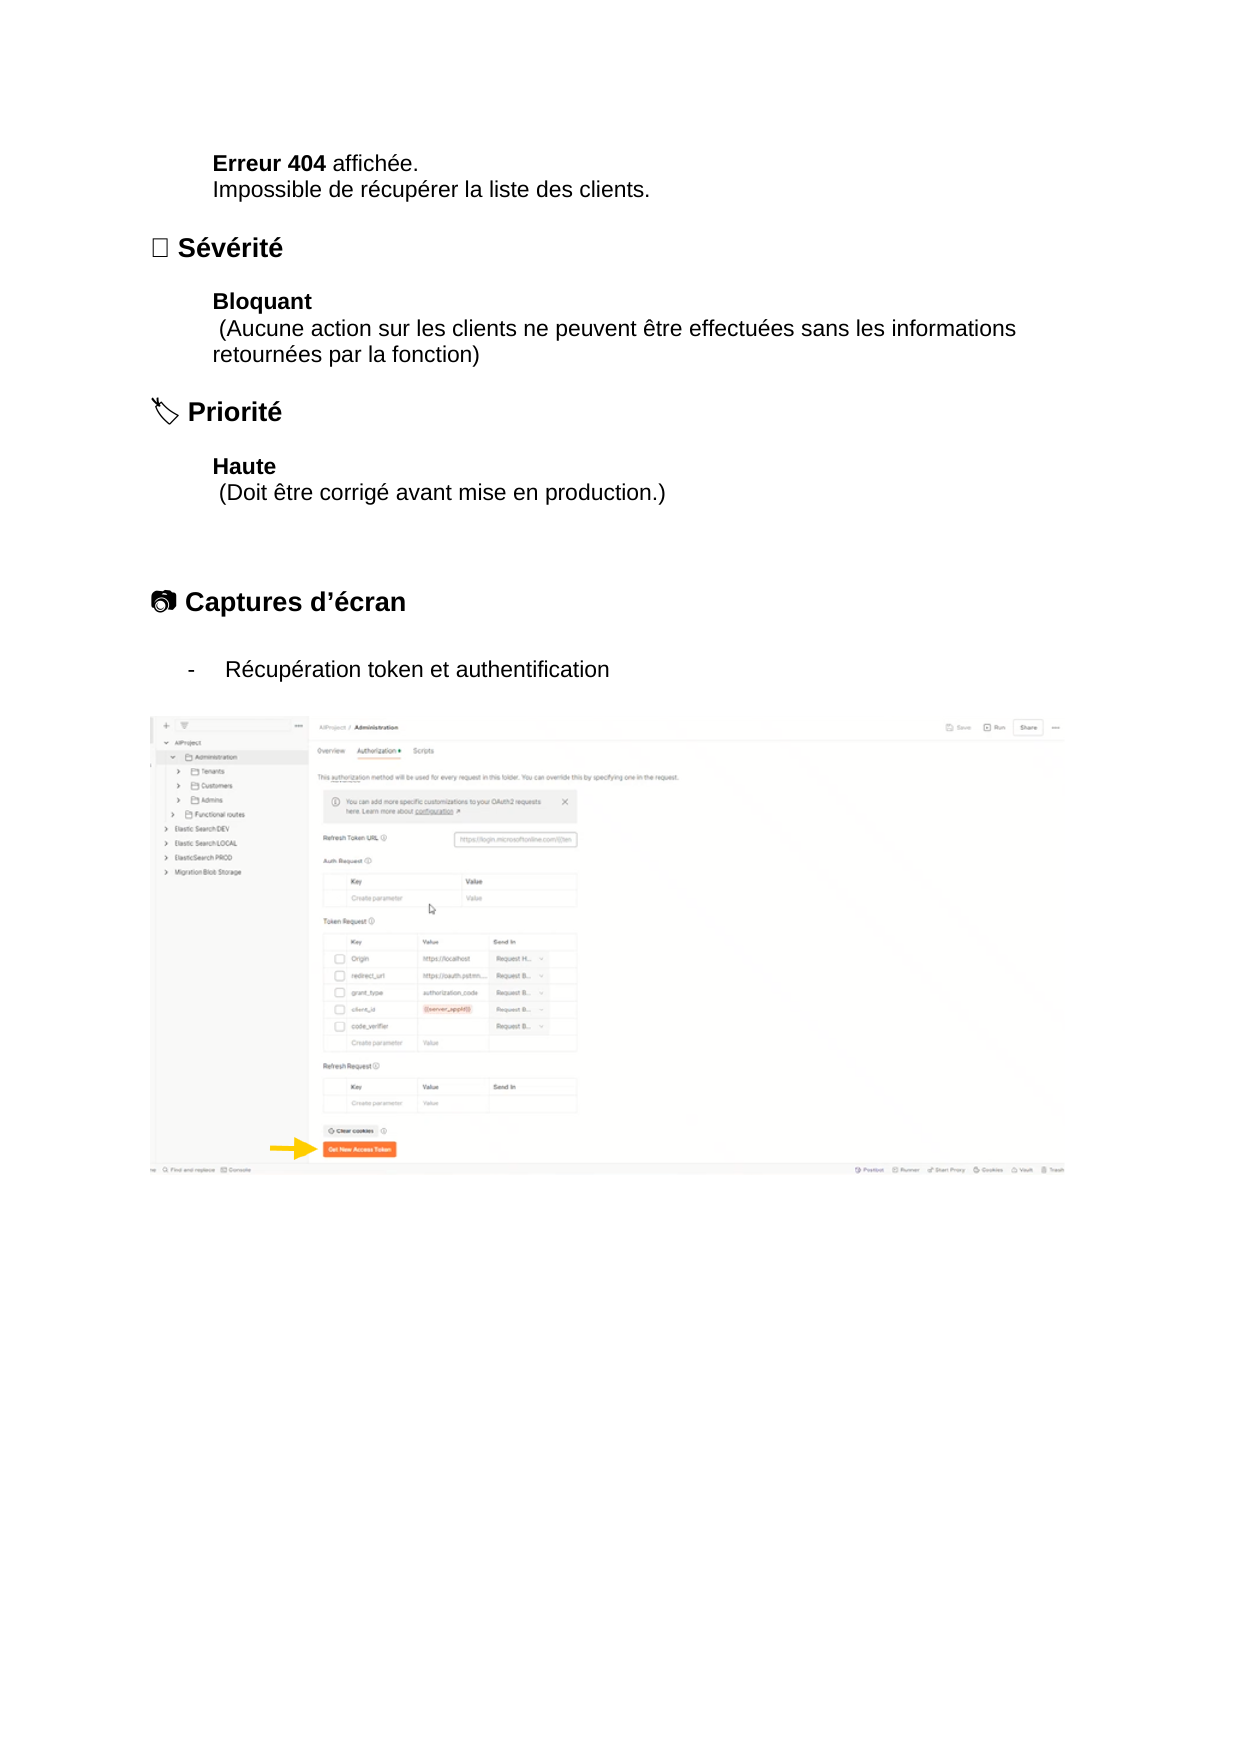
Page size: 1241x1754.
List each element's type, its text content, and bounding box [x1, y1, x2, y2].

picture [150, 716, 1091, 1183]
text Bloquant (Aucune action sur les clients ne peuvent être effectuées sans les informations retournées par la fonction) [212, 288, 1028, 367]
list Récupération token et authentification [187, 656, 1090, 682]
text Haute (Doit être corrigé avant mise en production.) [212, 453, 1028, 505]
subtitle 🔥 Sévérité [150, 232, 1090, 263]
subtitle 🏷️ Priorité [150, 396, 1090, 428]
subtitle 📷 Captures d’écran [150, 586, 1090, 617]
text Erreur 404 affichée. Impossible de récupérer la liste des clients. [212, 150, 1028, 203]
